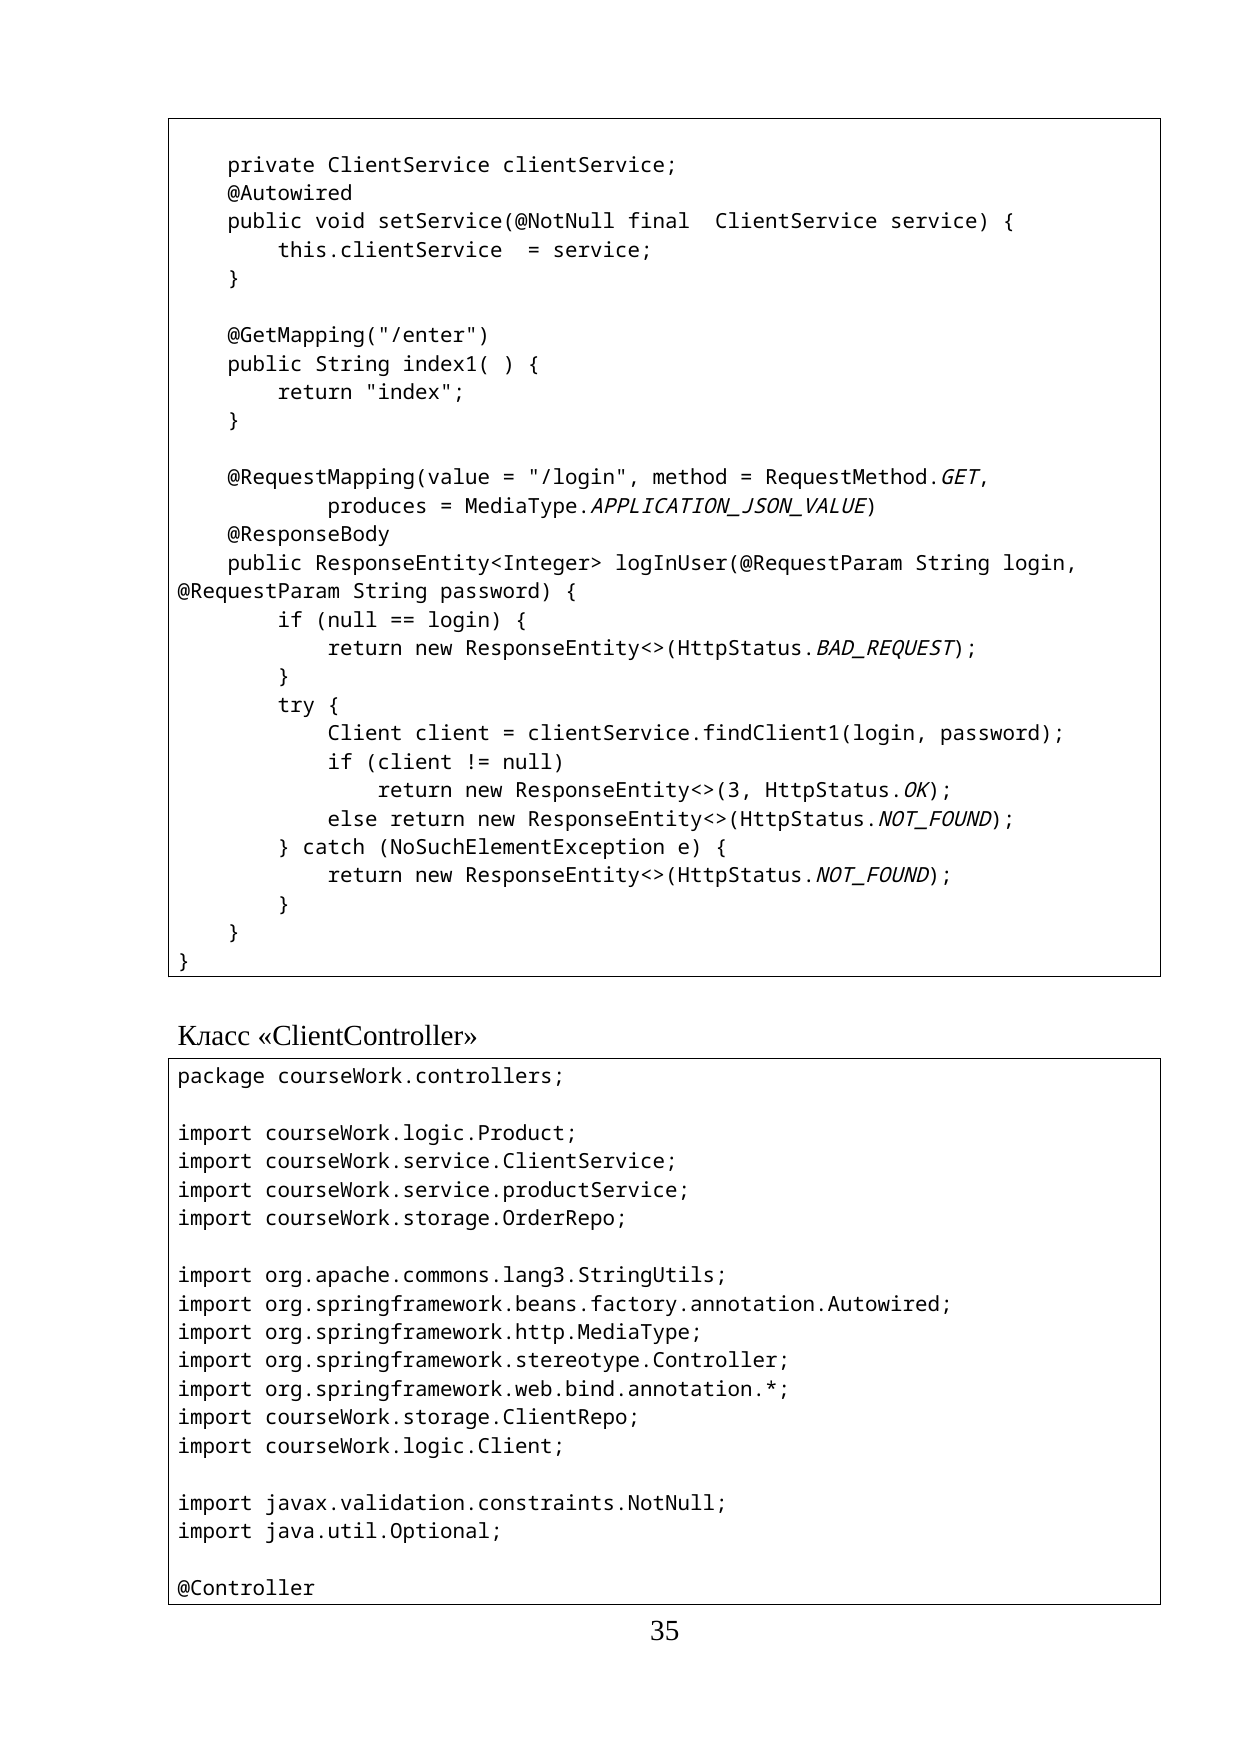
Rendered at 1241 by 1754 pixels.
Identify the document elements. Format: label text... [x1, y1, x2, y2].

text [169, 1059, 1160, 1604]
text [169, 119, 1160, 976]
text Класс «ClientController» [177, 1018, 1152, 1051]
